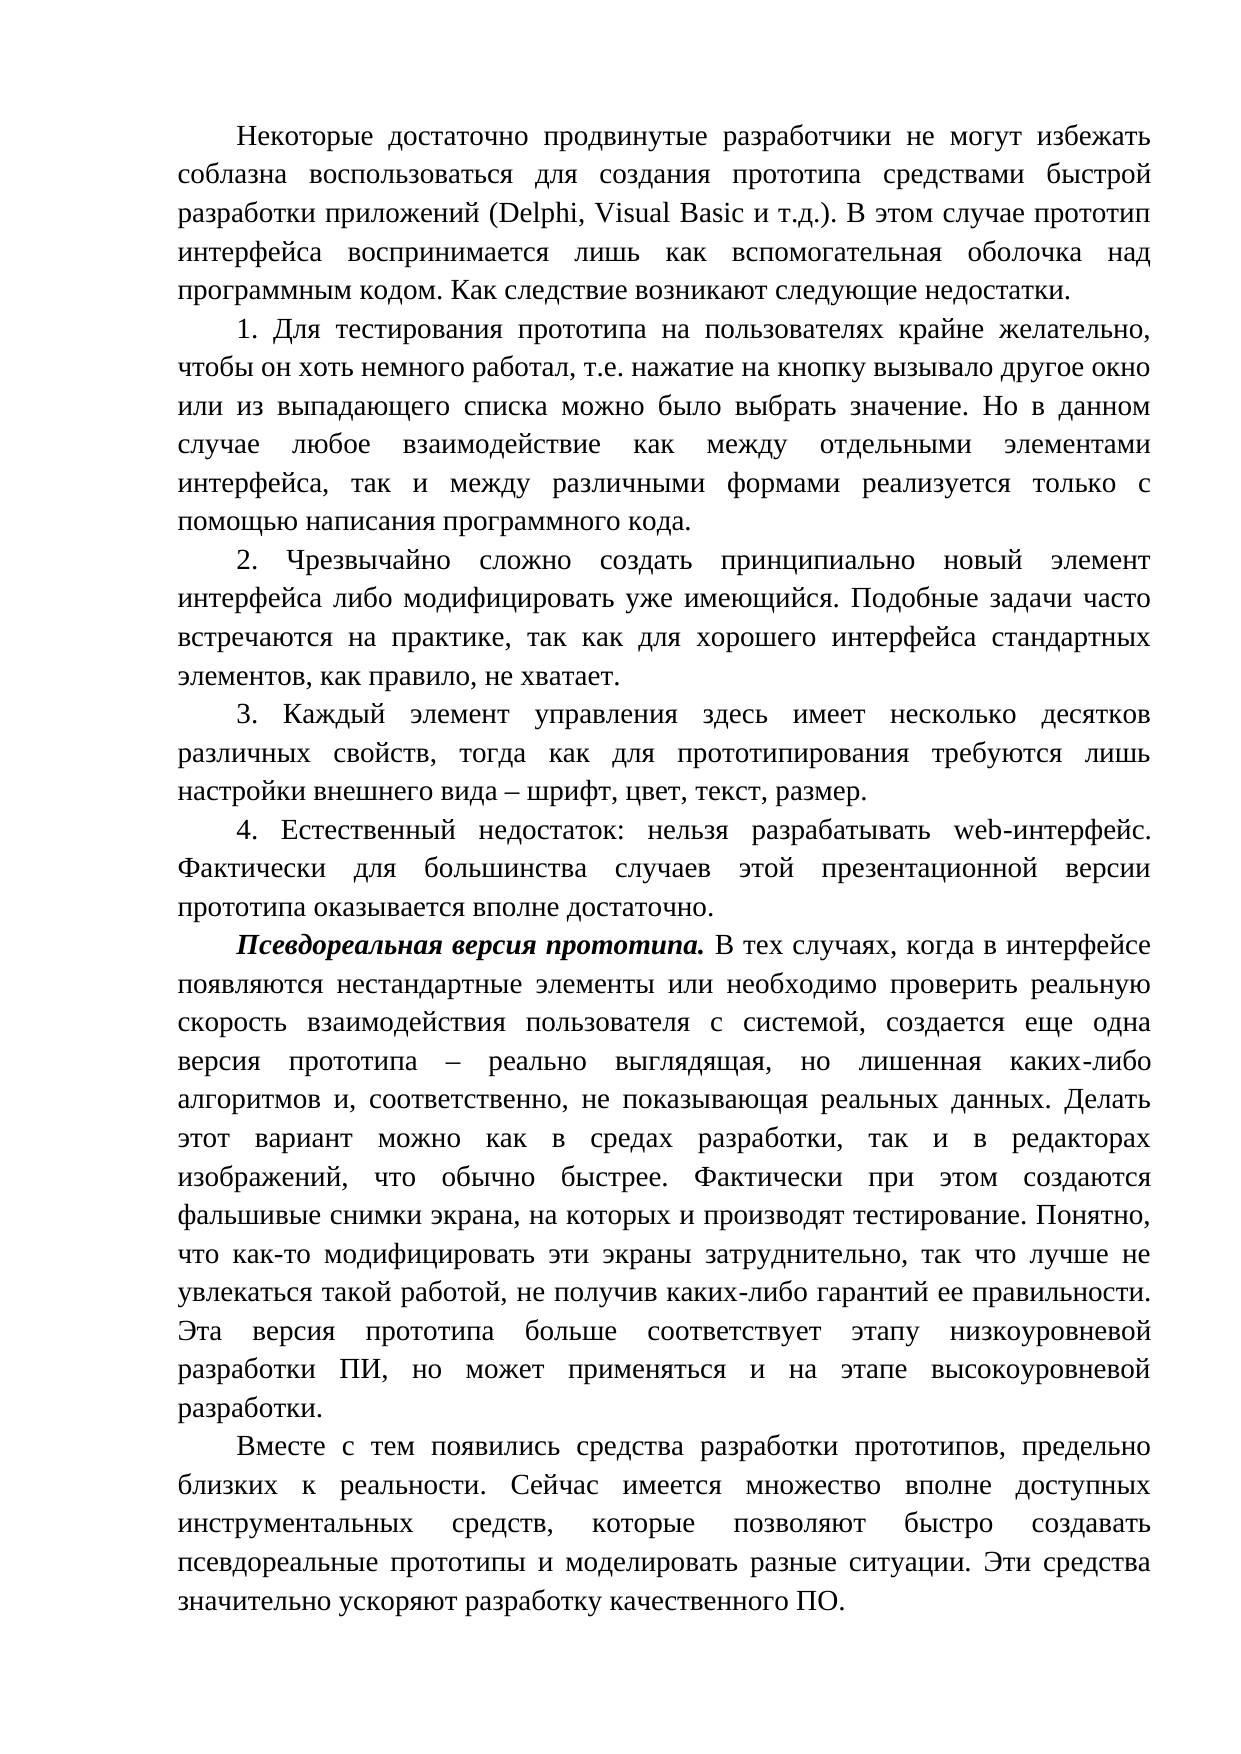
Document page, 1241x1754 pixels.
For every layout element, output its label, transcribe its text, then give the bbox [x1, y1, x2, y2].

text 4. Естественный недостаток: нельзя разрабатывать web-интерфейс. Фактически для большинства случаев этой презентационной версии прототипа оказывается вполне достаточно. [177, 812, 1152, 922]
text 2. Чрезвычайно сложно создать принципиально новый элемент интерфейса либо модифицировать уже имеющийся. Подобные задачи часто встречаются на практике, так как для хорошего интерфейса стандартных элементов, как правило, не хватает. [177, 542, 1152, 691]
text 1. Для тестирования прототипа на пользователях крайне желательно, чтобы он хоть немного работал, т.е. нажатие на кнопку вызывало другое окно или из выпадающего списка можно было выбрать значение. Но в данном случае любое взаимодействие как между отдельными элементами интерфейса, так и между различными формами реализуется только с помощью написания программного кода. [177, 311, 1152, 537]
text Псевдореальная версия прототипа. В тех случаях, когда в интерфейсе появляются нестандартные элементы или необходимо проверить реальную скорость взаимодействия пользователя с системой, создается еще одна версия прототипа – реально выглядящая, но лишенная каких-либо алгоритмов и, соответственно, не показывающая реальных данных. Делать этот вариант можно как в средах разработки, так и в редакторах изображений, что обычно быстрее. Фактически при этом создаются фальшивые снимки экрана, на которых и производят тестирование. Понятно, что как-то модифицировать эти экраны затруднительно, так что лучше не увлекаться такой работой, не получив каких-либо гарантий ее правильности. Эта версия прототипа больше соответствует этапу низкоуровневой разработки ПИ, но может применяться и на этапе высокоуровневой разработки. [177, 927, 1152, 1423]
text 3. Каждый элемент управления здесь имеет несколько десятков различных свойств, тогда как для прототипирования требуются лишь настройки внешнего вида – шрифт, цвет, текст, размер. [177, 696, 1152, 807]
text Некоторые достаточно продвинутые разработчики не могут избежать соблазна воспользоваться для создания прототипа средствами быстрой разработки приложений (Delphi, Visual Basic и т.д.). В этом случае прототип интерфейса воспринимается лишь как вспомогательная оболочка над программным кодом. Как следствие возникают следующие недостатки. [177, 118, 1152, 306]
text Вместе с тем появились средства разработки прототипов, предельно близких к реальности. Сейчас имеется множество вполне доступных инструментальных средств, которые позволяют быстро создавать псевдореальные прототипы и моделировать разные ситуации. Эти средства значительно ускоряют разработку качественного ПО. [177, 1428, 1152, 1616]
